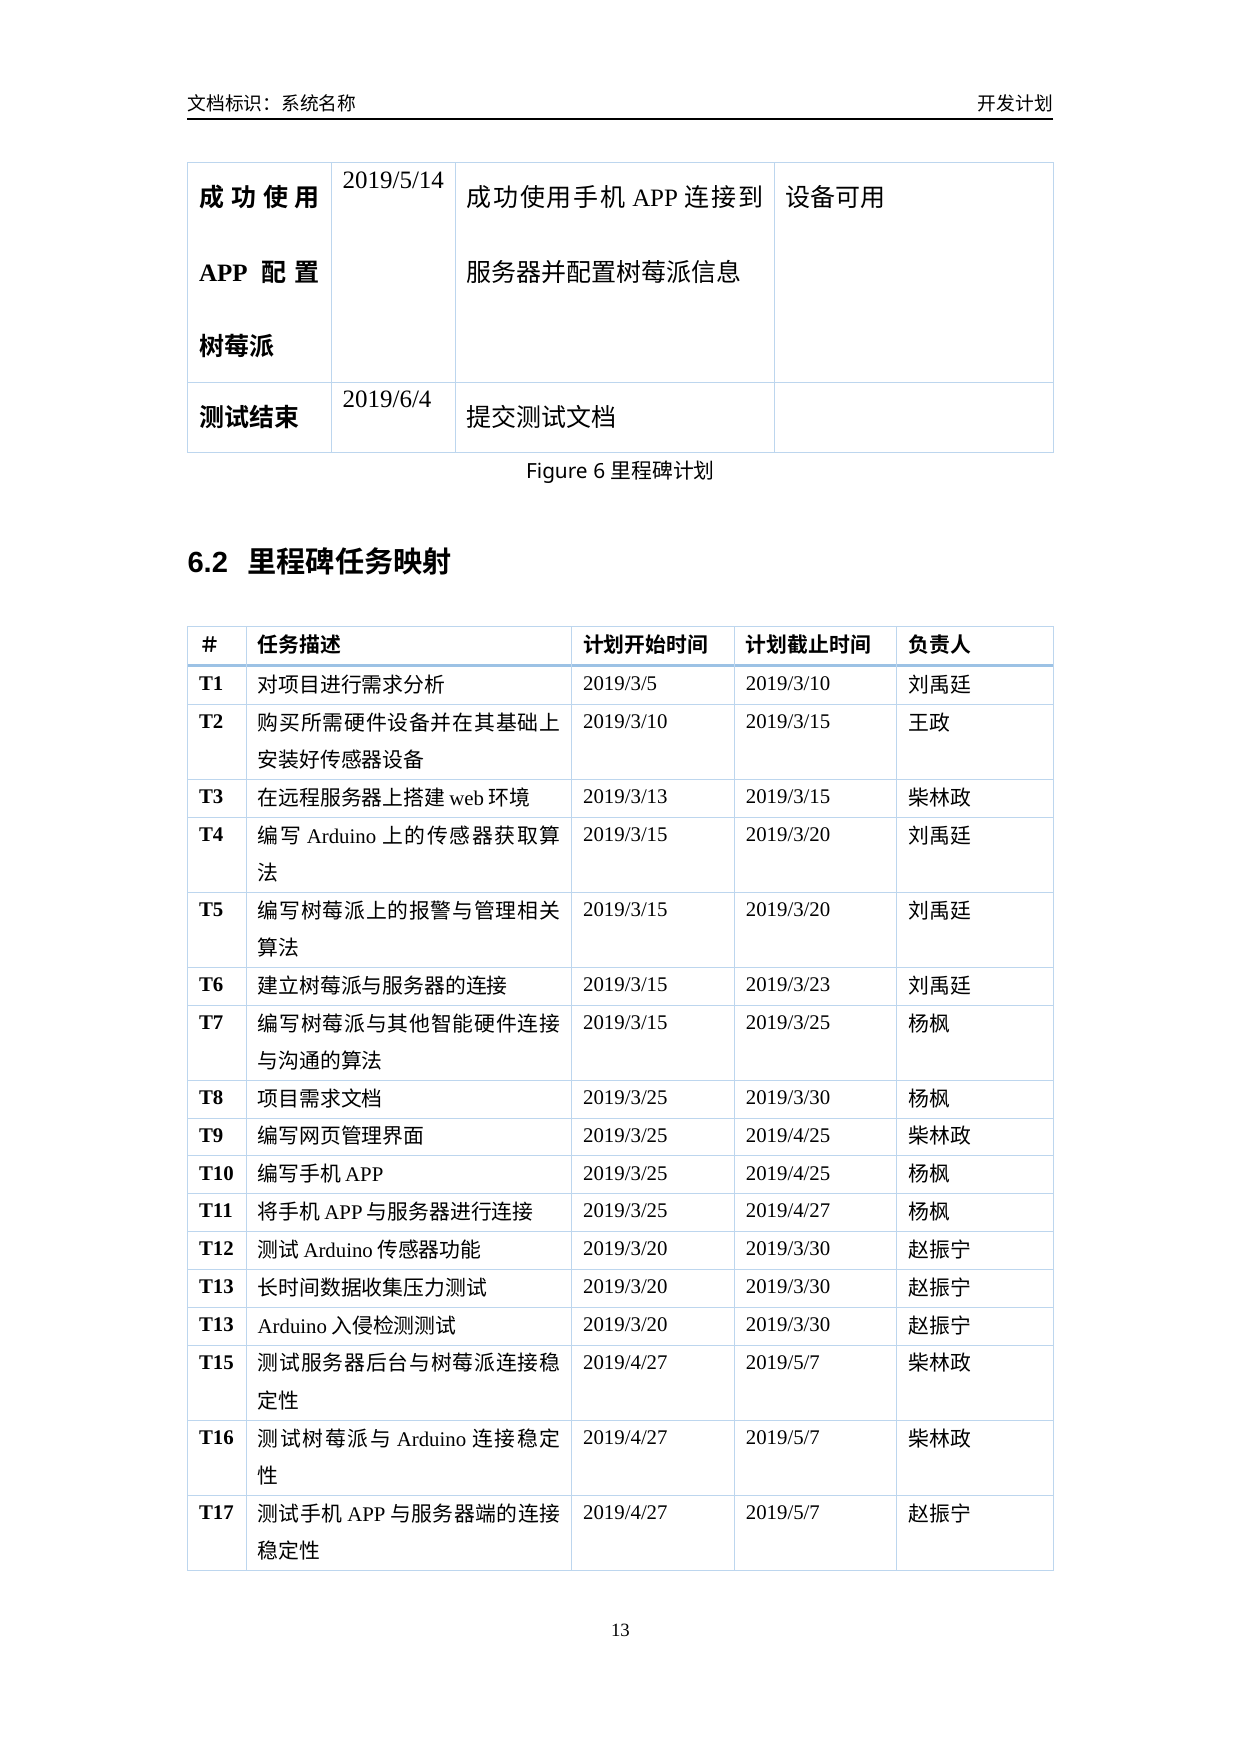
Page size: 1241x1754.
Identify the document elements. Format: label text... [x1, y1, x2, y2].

table_cell 2019/4/25 [735, 1156, 896, 1193]
table_cell 2019/3/20 [572, 1270, 734, 1307]
table_cell 编写Arduino上的传感器获取算法 [247, 818, 571, 892]
table_cell 2019/3/30 [735, 1308, 896, 1344]
table_cell T2 [188, 705, 246, 779]
table_cell 2019/3/25 [735, 1006, 896, 1080]
table_cell 2019/5/7 [735, 1346, 896, 1419]
table_cell T17 [188, 1496, 246, 1570]
table_cell 杨枫 [897, 1006, 1053, 1080]
table_cell 2019/3/30 [735, 1232, 896, 1269]
table_cell 测试结束 [188, 383, 331, 452]
table_cell 2019/3/5 [572, 667, 734, 704]
table_cell 2019/3/15 [572, 1006, 734, 1080]
table_cell T1 [188, 667, 246, 704]
table_cell 2019/3/20 [735, 818, 896, 892]
table_cell 赵振宁 [897, 1308, 1053, 1344]
table_cell 2019/5/14 [332, 163, 455, 382]
table_cell 王政 [897, 705, 1053, 779]
table_cell 编写树莓派与其他智能硬件连接与沟通的算法 [247, 1006, 571, 1080]
table_cell T5 [188, 893, 246, 967]
table_cell 2019/4/27 [572, 1421, 734, 1495]
table_cell T4 [188, 818, 246, 892]
table_cell 成功使用APP配置树莓派 [188, 163, 331, 382]
table_cell 刘禹廷 [897, 968, 1053, 1005]
table_header 负责人 [897, 627, 1053, 664]
table_cell 测试手机APP与服务器端的连接稳定性 [247, 1496, 571, 1570]
table_cell T15 [188, 1346, 246, 1419]
table_header 任务描述 [247, 627, 571, 664]
table_header ＃ [188, 627, 246, 664]
table_cell 2019/3/25 [572, 1081, 734, 1118]
table_cell 2019/3/15 [572, 893, 734, 967]
table_cell 2019/4/27 [735, 1194, 896, 1231]
table_cell 2019/5/7 [735, 1496, 896, 1570]
table_cell 2019/3/30 [735, 1081, 896, 1118]
table_cell T3 [188, 780, 246, 817]
table_cell 对项目进行需求分析 [247, 667, 571, 704]
table_cell 杨枫 [897, 1081, 1053, 1118]
table_cell T11 [188, 1194, 246, 1231]
table_cell 2019/3/10 [735, 667, 896, 704]
table_cell 2019/4/27 [572, 1496, 734, 1570]
table_cell 2019/3/15 [735, 780, 896, 817]
table_cell T6 [188, 968, 246, 1005]
table_cell 赵振宁 [897, 1270, 1053, 1307]
table_cell 柴林政 [897, 1346, 1053, 1419]
table_cell 长时间数据收集压力测试 [247, 1270, 571, 1307]
table_header 计划截止时间 [735, 627, 896, 664]
table_cell 2019/3/30 [735, 1270, 896, 1307]
table_cell 编写网页管理界面 [247, 1119, 571, 1155]
table_cell 将手机APP与服务器进行连接 [247, 1194, 571, 1231]
table_cell 设备可用 [775, 163, 1053, 382]
table_cell 2019/5/7 [735, 1421, 896, 1495]
table_cell 2019/3/20 [572, 1308, 734, 1344]
table_cell T10 [188, 1156, 246, 1193]
table_cell 购买所需硬件设备并在其基础上安装好传感器设备 [247, 705, 571, 779]
table_cell Arduino入侵检测测试 [247, 1308, 571, 1344]
table_cell 提交测试文档 [456, 383, 774, 452]
table_cell 刘禹廷 [897, 667, 1053, 704]
table_cell 杨枫 [897, 1194, 1053, 1231]
table_cell 2019/3/13 [572, 780, 734, 817]
table_cell 2019/4/27 [572, 1346, 734, 1419]
table_cell 测试服务器后台与树莓派连接稳定性 [247, 1346, 571, 1419]
table_cell 赵振宁 [897, 1496, 1053, 1570]
table_cell T9 [188, 1119, 246, 1155]
table_cell 测试Arduino传感器功能 [247, 1232, 571, 1269]
table_cell 在远程服务器上搭建web环境 [247, 780, 571, 817]
table_cell 编写树莓派上的报警与管理相关算法 [247, 893, 571, 967]
table_cell 2019/3/25 [572, 1194, 734, 1231]
table_cell T7 [188, 1006, 246, 1080]
table_cell 项目需求文档 [247, 1081, 571, 1118]
table_cell 柴林政 [897, 1119, 1053, 1155]
table_cell T13 [188, 1270, 246, 1307]
table_cell [775, 383, 1053, 452]
table_cell 刘禹廷 [897, 818, 1053, 892]
table_cell 2019/3/15 [572, 968, 734, 1005]
table_cell 2019/3/15 [735, 705, 896, 779]
table_cell 赵振宁 [897, 1232, 1053, 1269]
table_cell 2019/3/25 [572, 1156, 734, 1193]
table_cell 测试树莓派与Arduino连接稳定性 [247, 1421, 571, 1495]
table_cell 2019/6/4 [332, 383, 455, 452]
table_cell 柴林政 [897, 780, 1053, 817]
table_cell 2019/4/25 [735, 1119, 896, 1155]
table_cell 2019/3/15 [572, 818, 734, 892]
table_cell 刘禹廷 [897, 893, 1053, 967]
table_cell 编写手机APP [247, 1156, 571, 1193]
table_cell 建立树莓派与服务器的连接 [247, 968, 571, 1005]
subtitle 里程碑任务映射 [187, 528, 1053, 593]
table_header 计划开始时间 [572, 627, 734, 664]
table_cell 杨枫 [897, 1156, 1053, 1193]
table_cell 2019/3/20 [572, 1232, 734, 1269]
table_cell 2019/3/23 [735, 968, 896, 1005]
table_cell T16 [188, 1421, 246, 1495]
table_cell T13 [188, 1308, 246, 1344]
table_cell 柴林政 [897, 1421, 1053, 1495]
table_cell T12 [188, 1232, 246, 1269]
table_cell T8 [188, 1081, 246, 1118]
table_cell 成功使用手机APP连接到服务器并配置树莓派信息 [456, 163, 774, 382]
table_cell 2019/3/20 [735, 893, 896, 967]
table_cell 2019/3/25 [572, 1119, 734, 1155]
table_cell 2019/3/10 [572, 705, 734, 779]
